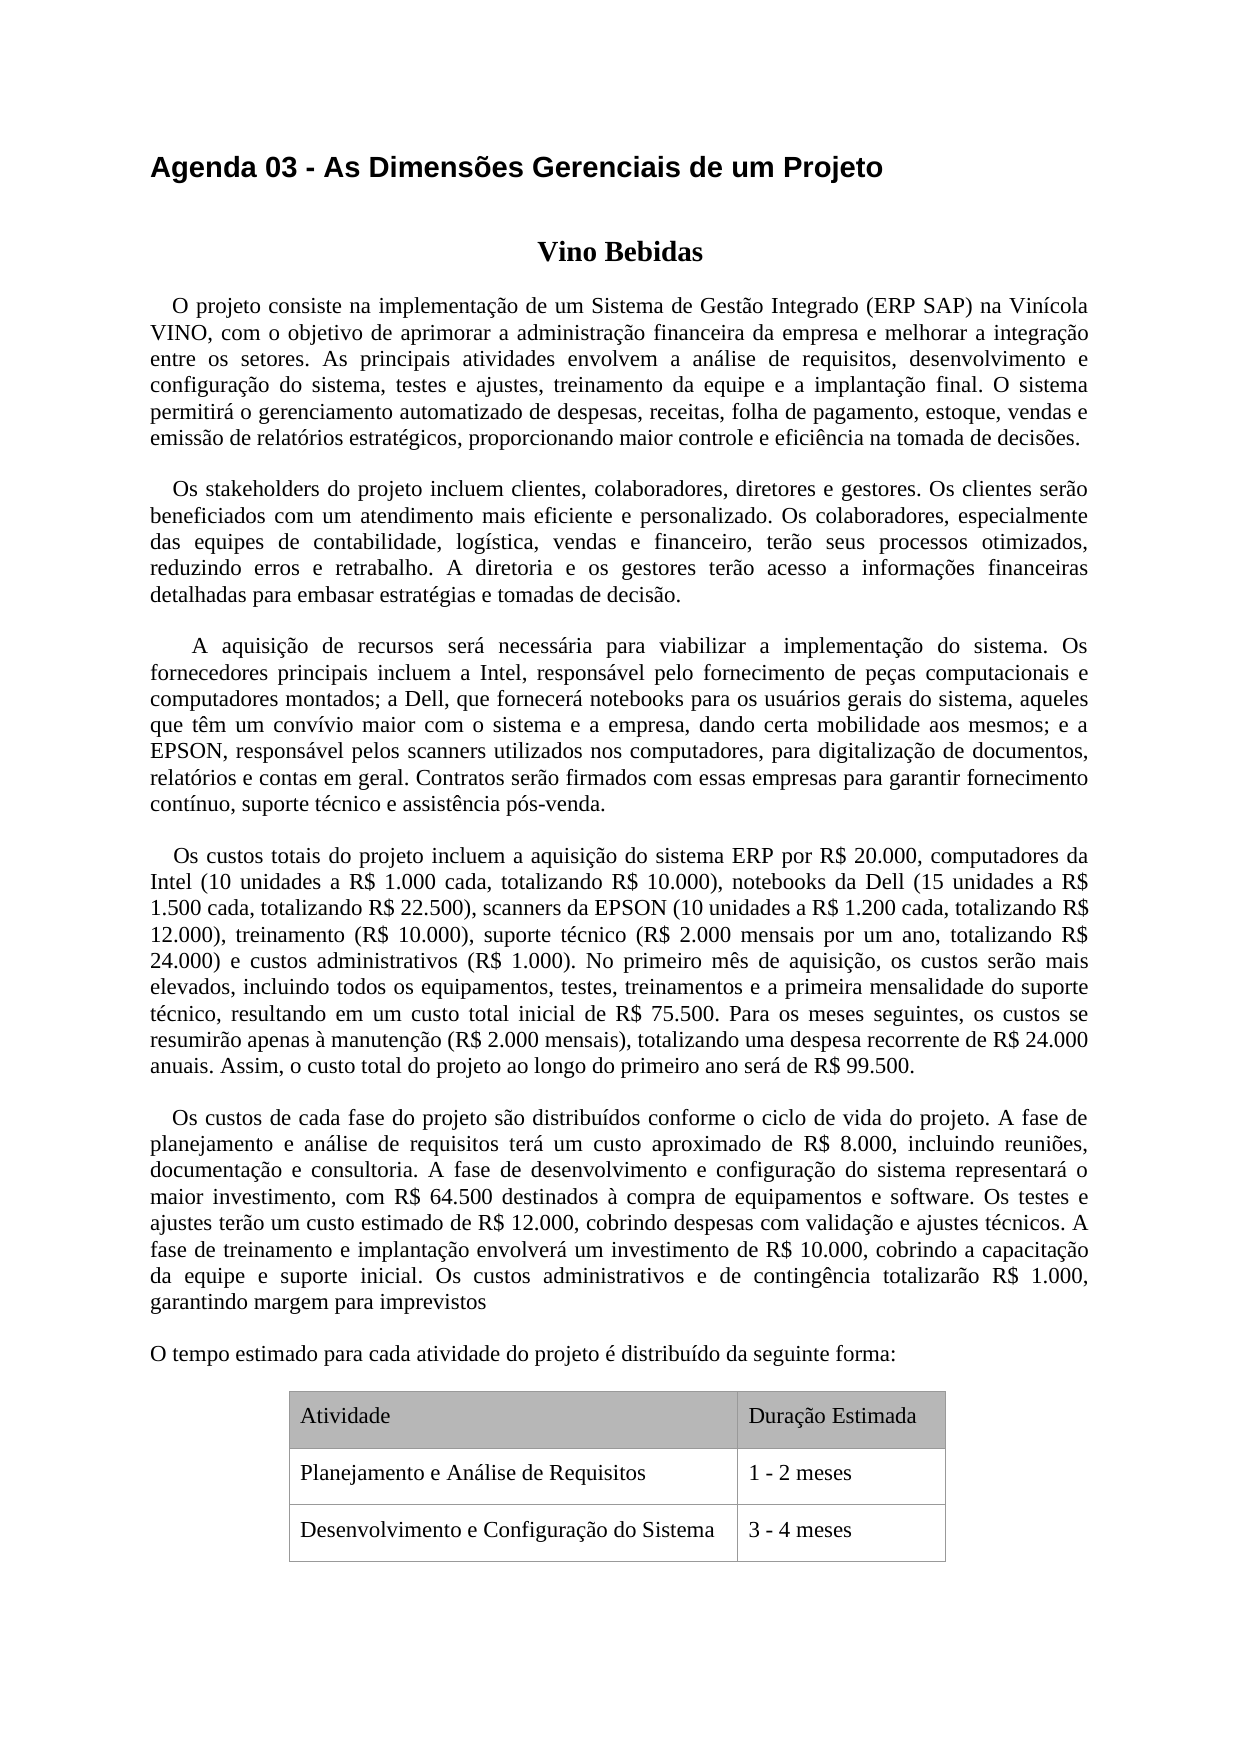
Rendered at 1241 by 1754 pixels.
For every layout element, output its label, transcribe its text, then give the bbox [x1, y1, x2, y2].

text O projeto consiste na implementação de um Sistema de Gestão Integrado (ERP SAP) na Vinícola VINO, com o objetivo de aprimorar a administração financeira da empresa e melhorar a integração entre os setores. As principais atividades envolvem a análise de requisitos, desenvolvimento e configuração do sistema, testes e ajustes, treinamento da equipe e a implantação final. O sistema permitirá o gerenciamento automatizado de despesas, receitas, folha de pagamento, estoque, vendas e emissão de relatórios estratégicos, proporcionando maior controle e eficiência na tomada de decisões. [150, 292, 1090, 450]
table_cell Desenvolvimento e Configuração do Sistema [290, 1505, 737, 1561]
text O tempo estimado para cada atividade do projeto é distribuído da seguinte forma: [150, 1340, 1090, 1366]
table_cell 1 - 2 meses [738, 1449, 945, 1504]
text Vino Bebidas [150, 234, 1090, 267]
table_header Duração Estimada [738, 1392, 945, 1448]
text Os custos totais do projeto incluem a aquisição do sistema ERP por R$ 20.000, computadores da Intel (10 unidades a R$ 1.000 cada, totalizando R$ 10.000), notebooks da Dell (15 unidades a R$ 1.500 cada, totalizando R$ 22.500), scanners da EPSON (10 unidades a R$ 1.200 cada, totalizando R$ 12.000), treinamento (R$ 10.000), suporte técnico (R$ 2.000 mensais por um ano, totalizando R$ 24.000) e custos administrativos (R$ 1.000). No primeiro mês de aquisição, os custos serão mais elevados, incluindo todos os equipamentos, testes, treinamentos e a primeira mensalidade do suporte técnico, resultando em um custo total inicial de R$ 75.500. Para os meses seguintes, os custos se resumirão apenas à manutenção (R$ 2.000 mensais), totalizando uma despesa recorrente de R$ 24.000 anuais. Assim, o custo total do projeto ao longo do primeiro ano será de R$ 99.500. [150, 842, 1090, 1079]
table_cell Planejamento e Análise de Requisitos [290, 1449, 737, 1504]
text Os custos de cada fase do projeto são distribuídos conforme o ciclo de vida do projeto. A fase de planejamento e análise de requisitos terá um custo aproximado de R$ 8.000, incluindo reuniões, documentação e consultoria. A fase de desenvolvimento e configuração do sistema representará o maior investimento, com R$ 64.500 destinados à compra de equipamentos e software. Os testes e ajustes terão um custo estimado de R$ 12.000, cobrindo despesas com validação e ajustes técnicos. A fase de treinamento e implantação envolverá um investimento de R$ 10.000, cobrindo a capacitação da equipe e suporte inicial. Os custos administrativos e de contingência totalizarão R$ 1.000, garantindo margem para imprevistos [150, 1104, 1090, 1315]
table_header Atividade [290, 1392, 737, 1448]
text A aquisição de recursos será necessária para viabilizar a implementação do sistema. Os fornecedores principais incluem a Intel, responsável pelo fornecimento de peças computacionais e computadores montados; a Dell, que fornecerá notebooks para os usuários gerais do sistema, aqueles que têm um convívio maior com o sistema e a empresa, dando certa mobilidade aos mesmos; e a EPSON, responsável pelos scanners utilizados nos computadores, para digitalização de documentos, relatórios e contas em geral. Contratos serão firmados com essas empresas para garantir fornecimento contínuo, suporte técnico e assistência pós-venda. [150, 632, 1090, 817]
text Agenda 03 - As Dimensões Gerenciais de um Projeto [150, 150, 1090, 183]
table_cell 3 - 4 meses [738, 1505, 945, 1561]
text Os stakeholders do projeto incluem clientes, colaboradores, diretores e gestores. Os clientes serão beneficiados com um atendimento mais eficiente e personalizado. Os colaboradores, especialmente das equipes de contabilidade, logística, vendas e financeiro, terão seus processos otimizados, reduzindo erros e retrabalho. A diretoria e os gestores terão acesso a informações financeiras detalhadas para embasar estratégias e tomadas de decisão. [150, 475, 1090, 607]
